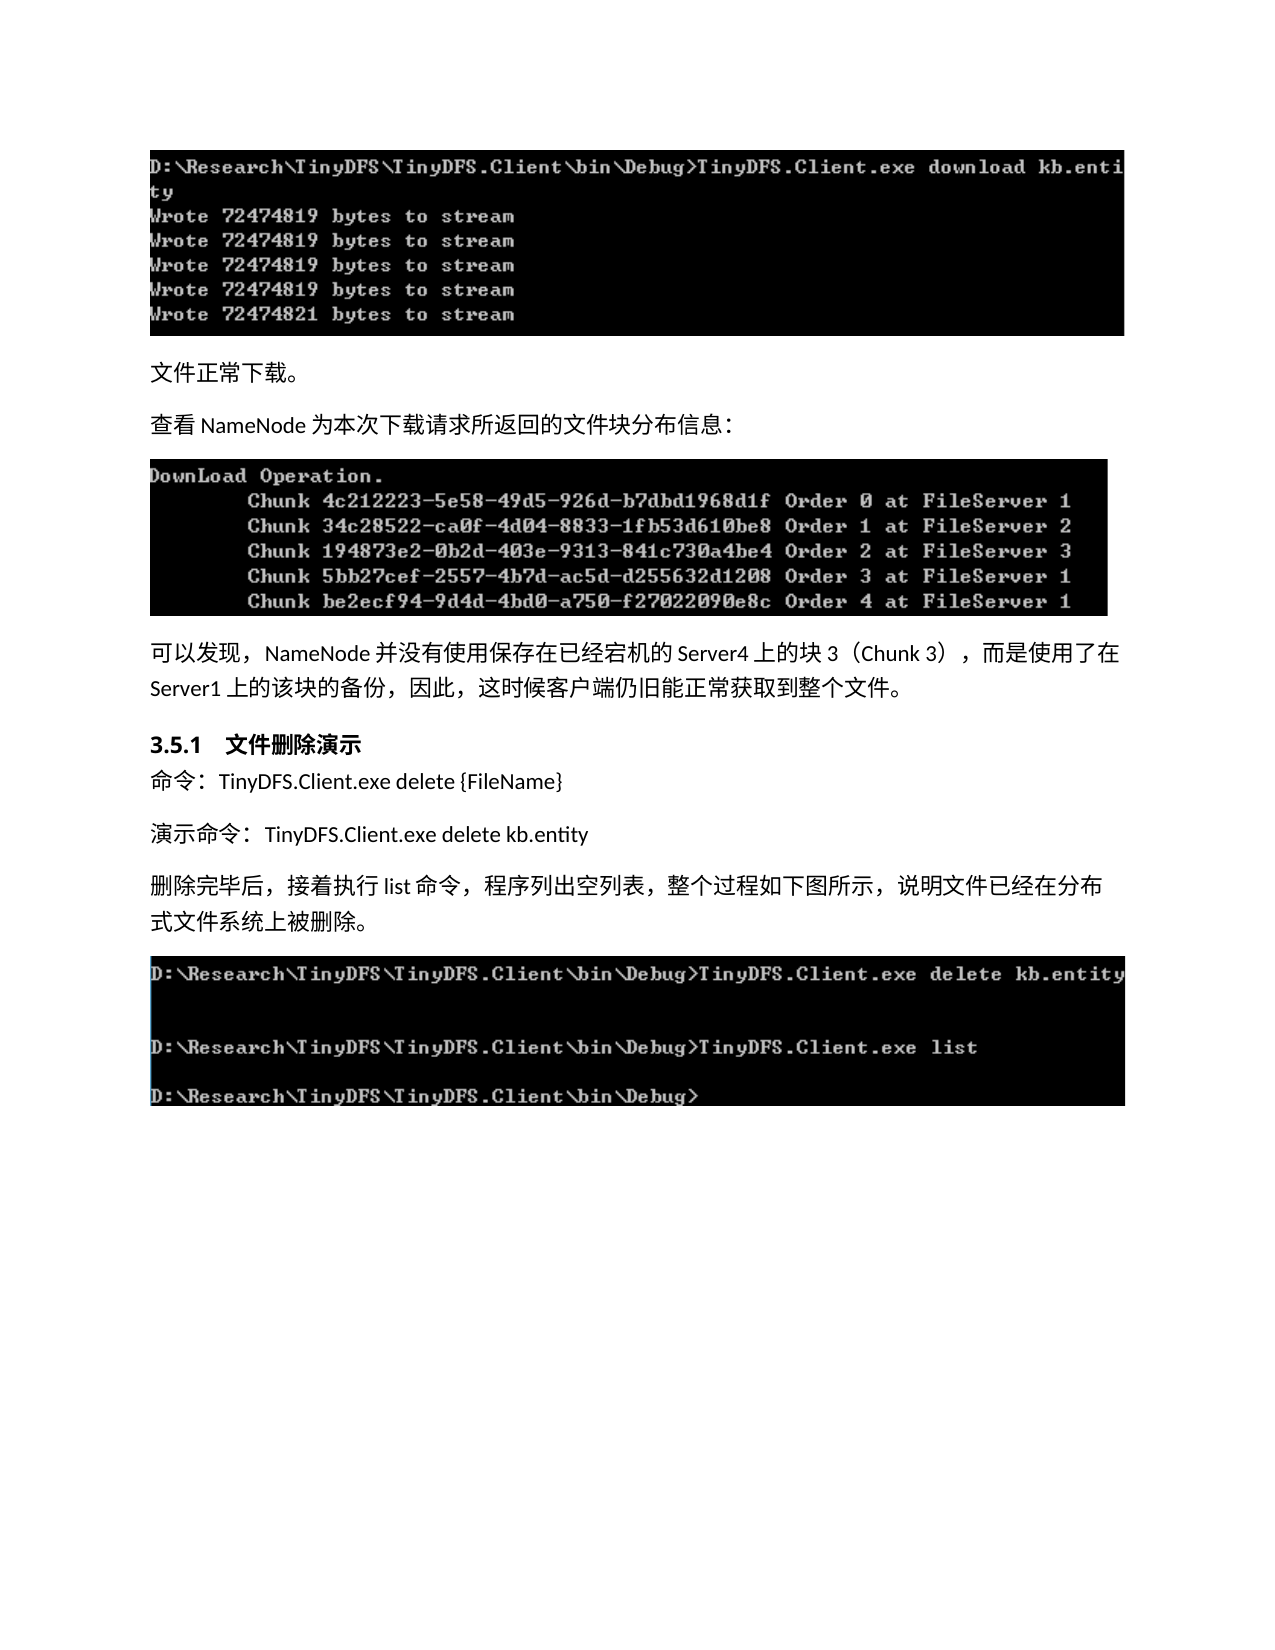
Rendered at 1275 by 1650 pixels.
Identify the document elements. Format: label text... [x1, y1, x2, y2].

text 删除完毕后，接着执行list命令，程序列出空列表，整个过程如下图所示，说明文件已经在分布式文件系统上被删除。 [150, 868, 1125, 937]
text 文件正常下载。 [150, 354, 1125, 388]
picture [150, 459, 1108, 616]
picture [150, 956, 1125, 1106]
picture [150, 150, 1125, 336]
text 命令：TinyDFS.Client.exe delete {FileName} [150, 763, 1125, 796]
text 可以发现，NameNode并没有使用保存在已经宕机的Server4上的块3（Chunk 3），而是使用了在Server1上的该块的备份，因此，这时候客户端仍旧能正常获取到整个文件。 [150, 634, 1125, 703]
subtitle 文件删除演示 [150, 727, 1125, 760]
text 演示命令：TinyDFS.Client.exe delete kb.entity [150, 815, 1125, 849]
text 查看NameNode为本次下载请求所返回的文件块分布信息： [150, 407, 1125, 440]
